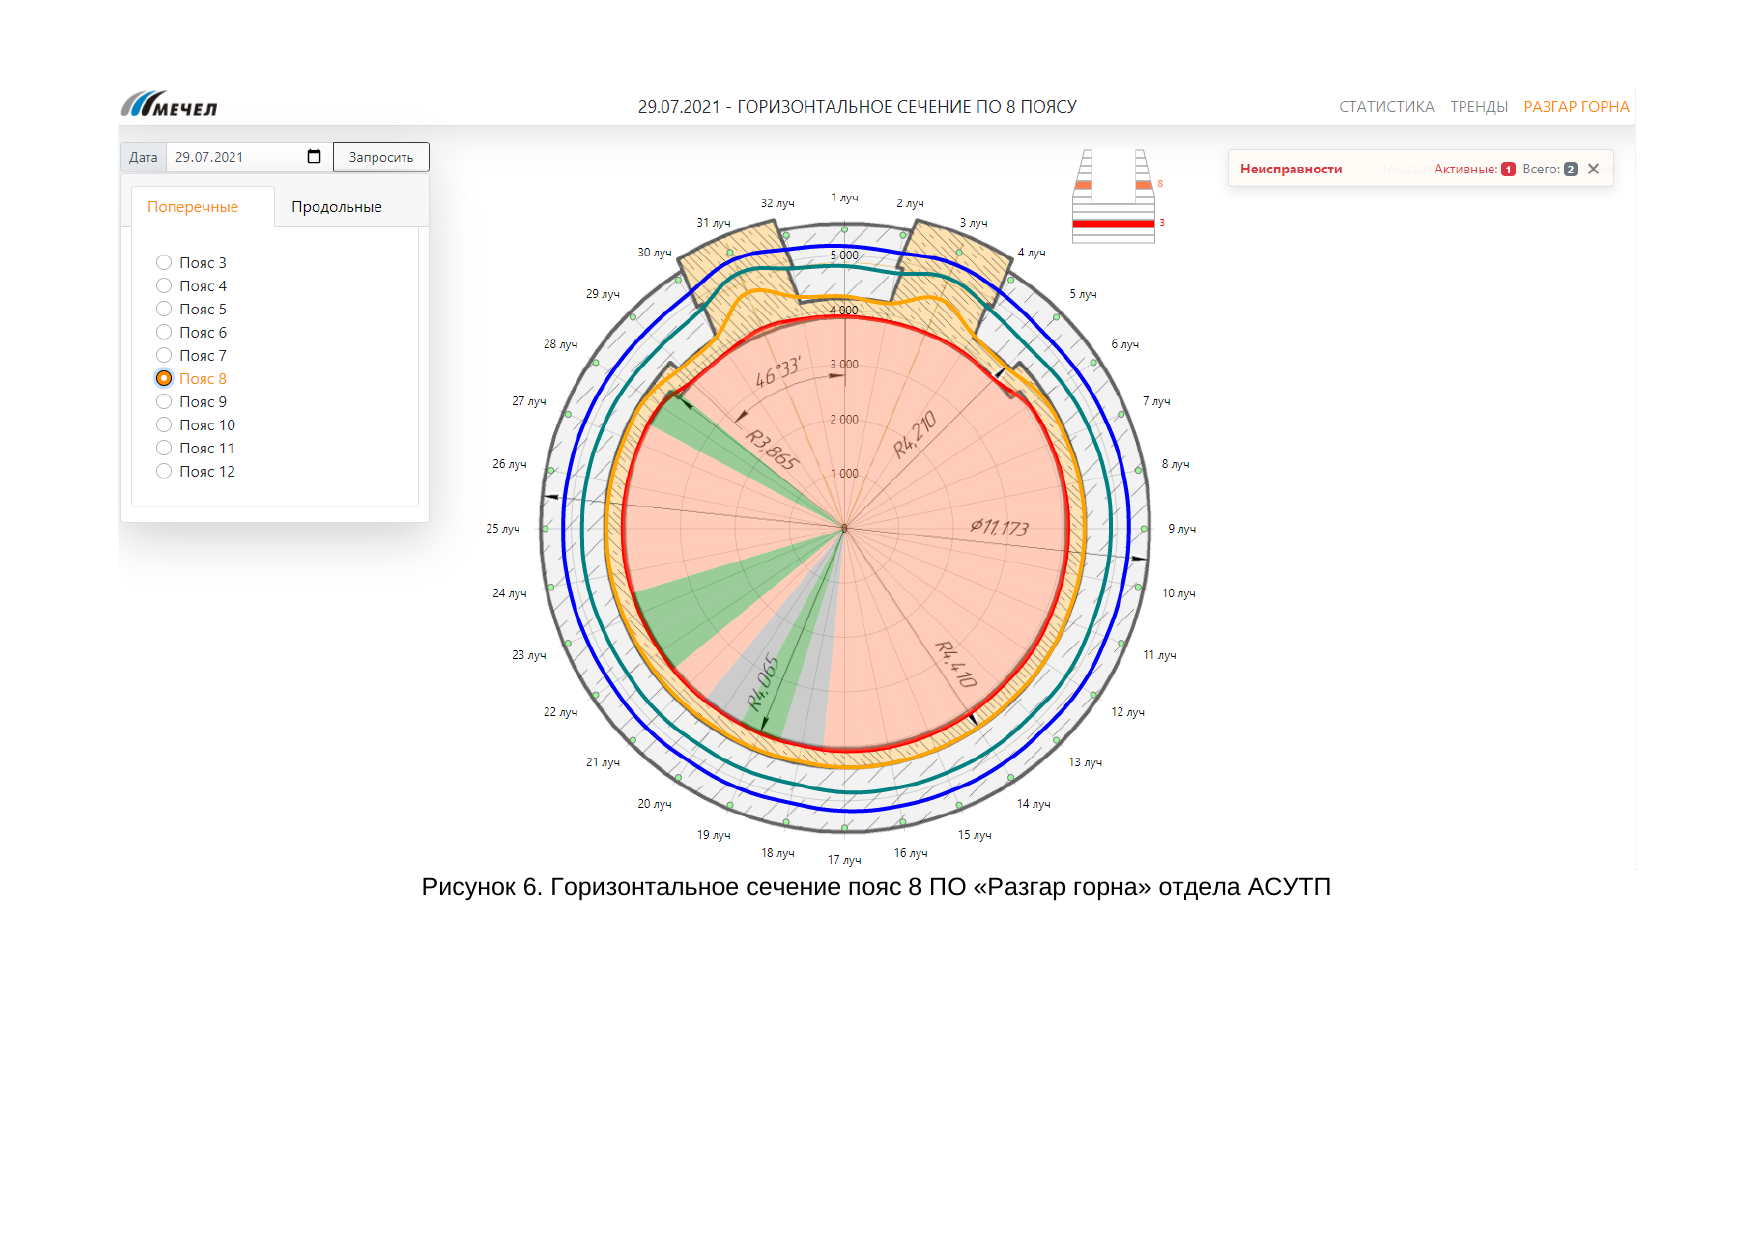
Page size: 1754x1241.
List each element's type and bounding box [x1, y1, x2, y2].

picture [118, 88, 1636, 870]
text [118, 870, 1636, 901]
